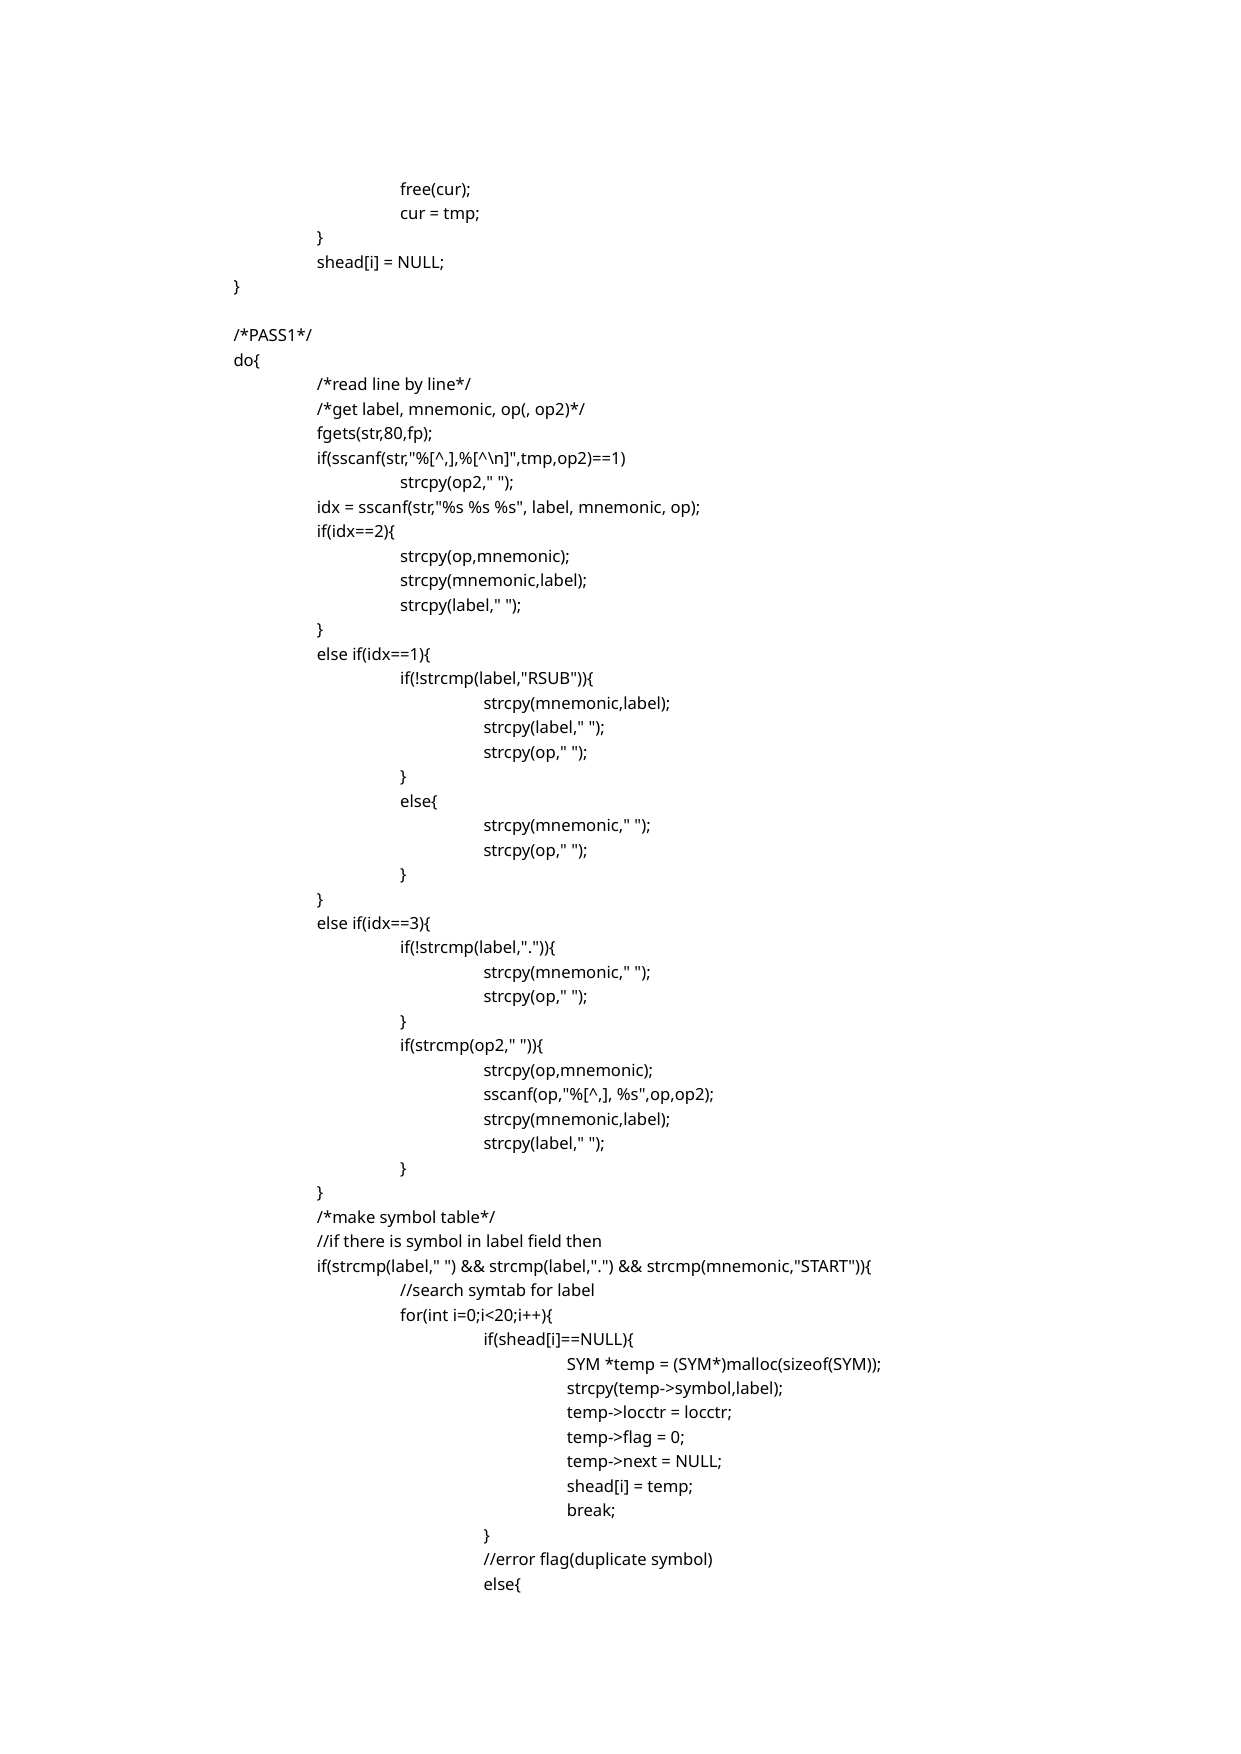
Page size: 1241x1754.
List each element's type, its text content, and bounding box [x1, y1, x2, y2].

text //search symtab for label [215, 1279, 1090, 1301]
text else{ [215, 1572, 1090, 1595]
text shead[i] = NULL; [215, 251, 1090, 273]
text free(cur); [215, 177, 1090, 200]
text do{ [215, 348, 1090, 371]
text strcpy(op," "); [215, 740, 1090, 763]
text strcpy(label," "); [215, 593, 1090, 616]
text } [215, 226, 1090, 249]
text if(!strcmp(label,".")){ [215, 936, 1090, 959]
text temp->locctr = locctr; [215, 1401, 1090, 1424]
text strcpy(mnemonic,label); [215, 691, 1090, 714]
text strcpy(label," "); [215, 1132, 1090, 1154]
text for(int i=0;i<20;i++){ [215, 1303, 1090, 1326]
text sscanf(op,"%[^,], %s",op,op2); [215, 1083, 1090, 1106]
text strcpy(mnemonic," "); [215, 814, 1090, 836]
text else if(idx==3){ [215, 912, 1090, 934]
text if(sscanf(str,"%[^,],%[^\n]",tmp,op2)==1) [215, 446, 1090, 469]
text cur = tmp; [215, 202, 1090, 224]
text } [215, 618, 1090, 641]
text temp->flag = 0; [215, 1426, 1090, 1448]
text strcpy(op," "); [215, 838, 1090, 861]
text strcpy(op,mnemonic); [215, 544, 1090, 567]
text if(!strcmp(label,"RSUB")){ [215, 667, 1090, 689]
text } [215, 1181, 1090, 1203]
text } [215, 765, 1090, 787]
text //error flag(duplicate symbol) [215, 1548, 1090, 1571]
text } [215, 1156, 1090, 1179]
text idx = sscanf(str,"%s %s %s", label, mnemonic, op); [215, 495, 1090, 518]
text else if(idx==1){ [215, 642, 1090, 665]
text strcpy(mnemonic,label); [215, 1107, 1090, 1130]
text temp->next = NULL; [215, 1450, 1090, 1473]
text SYM *temp = (SYM*)malloc(sizeof(SYM)); [215, 1352, 1090, 1375]
text break; [215, 1499, 1090, 1522]
text } [215, 1009, 1090, 1032]
text fgets(str,80,fp); [215, 422, 1090, 445]
text /*PASS1*/ [215, 324, 1090, 347]
text if(idx==2){ [215, 520, 1090, 543]
text /*get label, mnemonic, op(, op2)*/ [215, 397, 1090, 420]
text } [215, 863, 1090, 885]
text } [215, 1523, 1090, 1546]
text } [215, 887, 1090, 910]
text strcpy(mnemonic,label); [215, 569, 1090, 592]
text } [215, 275, 1090, 298]
text if(shead[i]==NULL){ [215, 1328, 1090, 1350]
text shead[i] = temp; [215, 1474, 1090, 1497]
text /*read line by line*/ [215, 373, 1090, 396]
text if(strcmp(op2," ")){ [215, 1034, 1090, 1057]
text strcpy(op2," "); [215, 471, 1090, 494]
text strcpy(label," "); [215, 716, 1090, 738]
text /*make symbol table*/ [215, 1205, 1090, 1228]
text //if there is symbol in label field then [215, 1230, 1090, 1252]
text else{ [215, 789, 1090, 812]
text strcpy(temp->symbol,label); [215, 1377, 1090, 1399]
text strcpy(mnemonic," "); [215, 961, 1090, 983]
text if(strcmp(label," ") && strcmp(label,".") && strcmp(mnemonic,"START")){ [215, 1254, 1090, 1277]
text strcpy(op," "); [215, 985, 1090, 1008]
text strcpy(op,mnemonic); [215, 1058, 1090, 1081]
